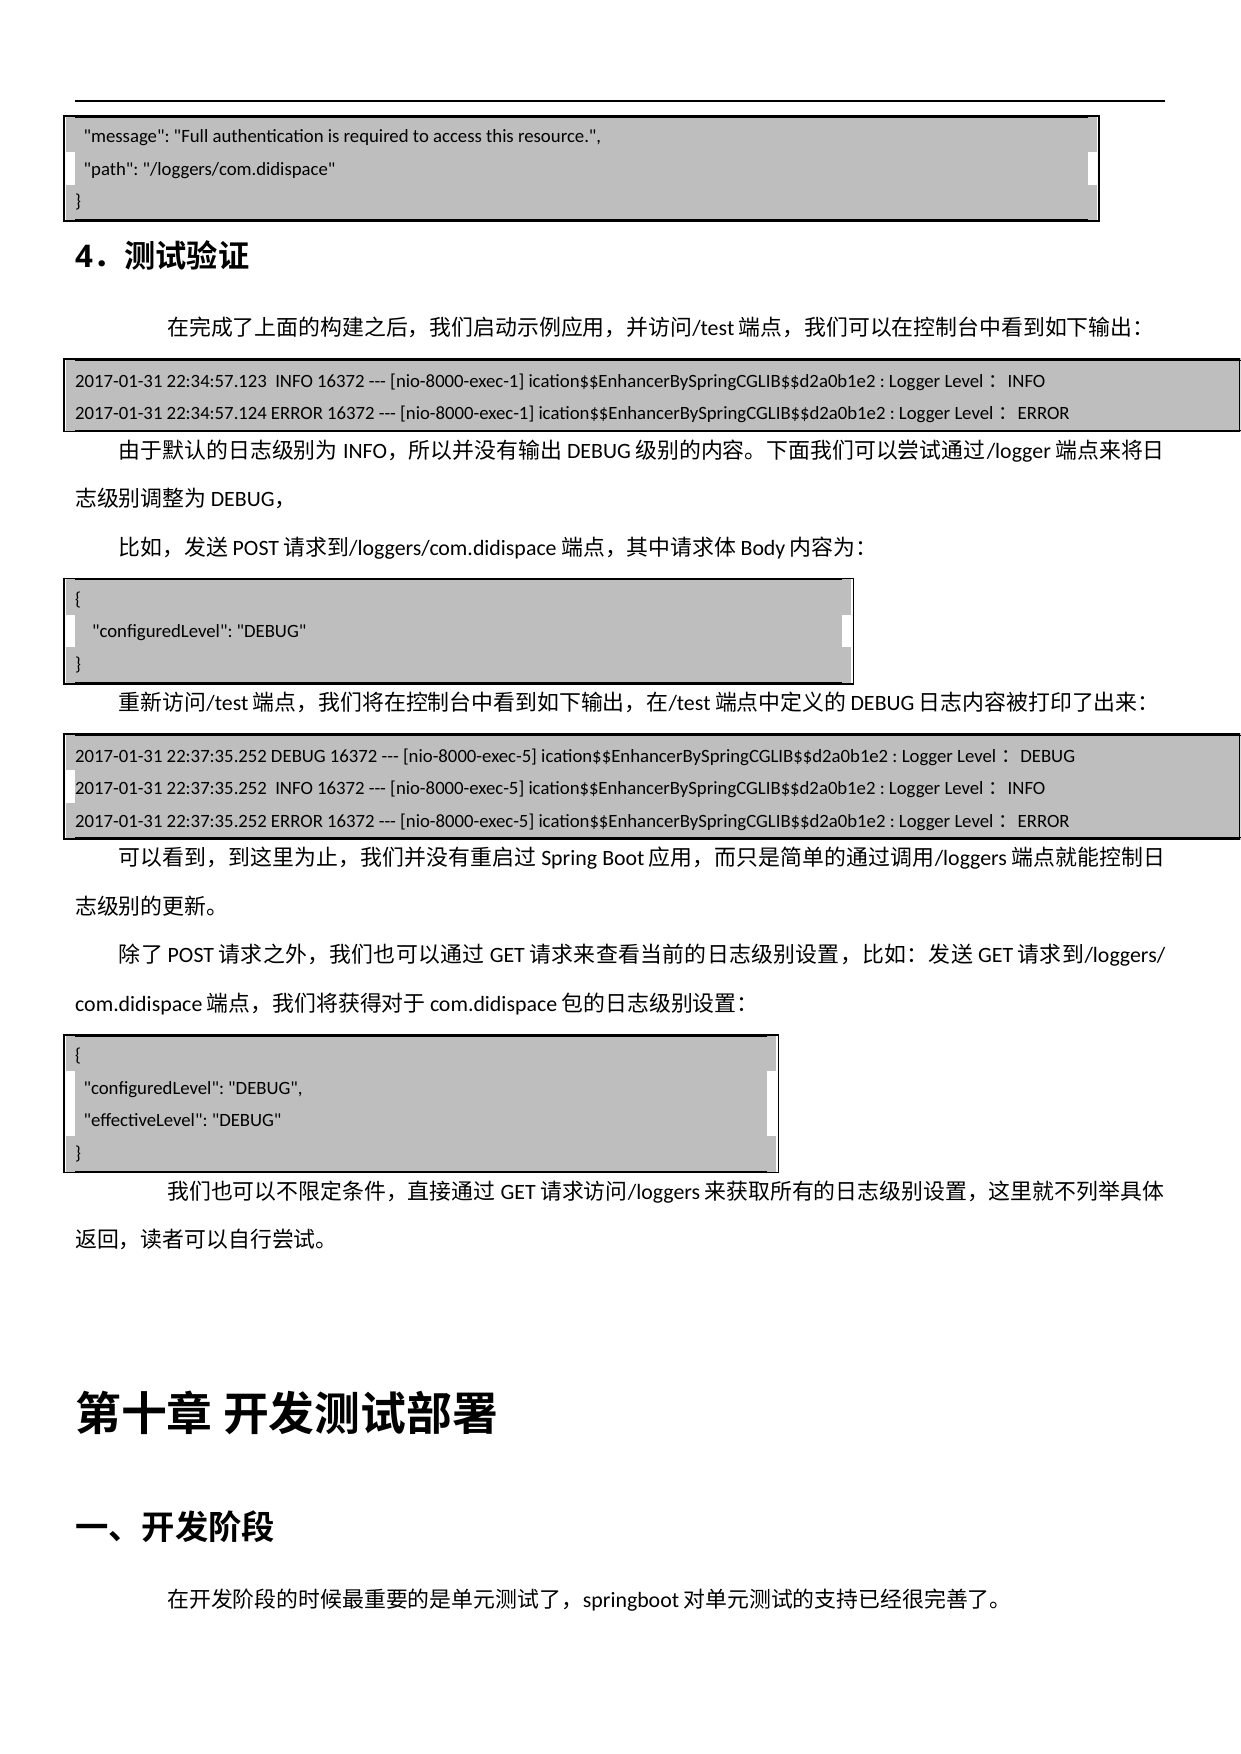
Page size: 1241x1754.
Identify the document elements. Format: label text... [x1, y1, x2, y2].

text 由于默认的日志级别为INFO，所以并没有输出DEBUG级别的内容。下面我们可以尝试通过/logger端点来将日志级别调整为DEBUG， [75, 432, 1165, 513]
subtitle 开发阶段 [75, 1493, 1165, 1558]
text 除了POST请求之外，我们也可以通过GET请求来查看当前的日志级别设置，比如：发送GET请求到/loggers/com.didispace端点，我们将获得对于com.didispace包的日志级别设置： [75, 937, 1165, 1018]
text 在开发阶段的时候最重要的是单元测试了，springboot对单元测试的支持已经很完善了。 [75, 1582, 1165, 1614]
text 重新访问/test端点，我们将在控制台中看到如下输出，在/test端点中定义的DEBUG日志内容被打印了出来： [75, 684, 1165, 717]
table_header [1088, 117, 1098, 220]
text 比如，发送POST请求到/loggers/com.didispace端点，其中请求体Body内容为： [75, 529, 1165, 562]
text 可以看到，到这里为止，我们并没有重启过Spring Boot应用，而只是简单的通过调用/loggers端点就能控制日志级别的更新。 [75, 840, 1165, 921]
text 我们也可以不限定条件，直接通过GET请求访问/loggers来获取所有的日志级别设置，这里就不列举具体返回，读者可以自行尝试。 [75, 1173, 1165, 1254]
subtitle 测试验证 [75, 222, 1165, 287]
subtitle 开发测试部署 [75, 1362, 1165, 1459]
text 在完成了上面的构建之后，我们启动示例应用，并访问/test端点，我们可以在控制台中看到如下输出： [75, 309, 1165, 342]
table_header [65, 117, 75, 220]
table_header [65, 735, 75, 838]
